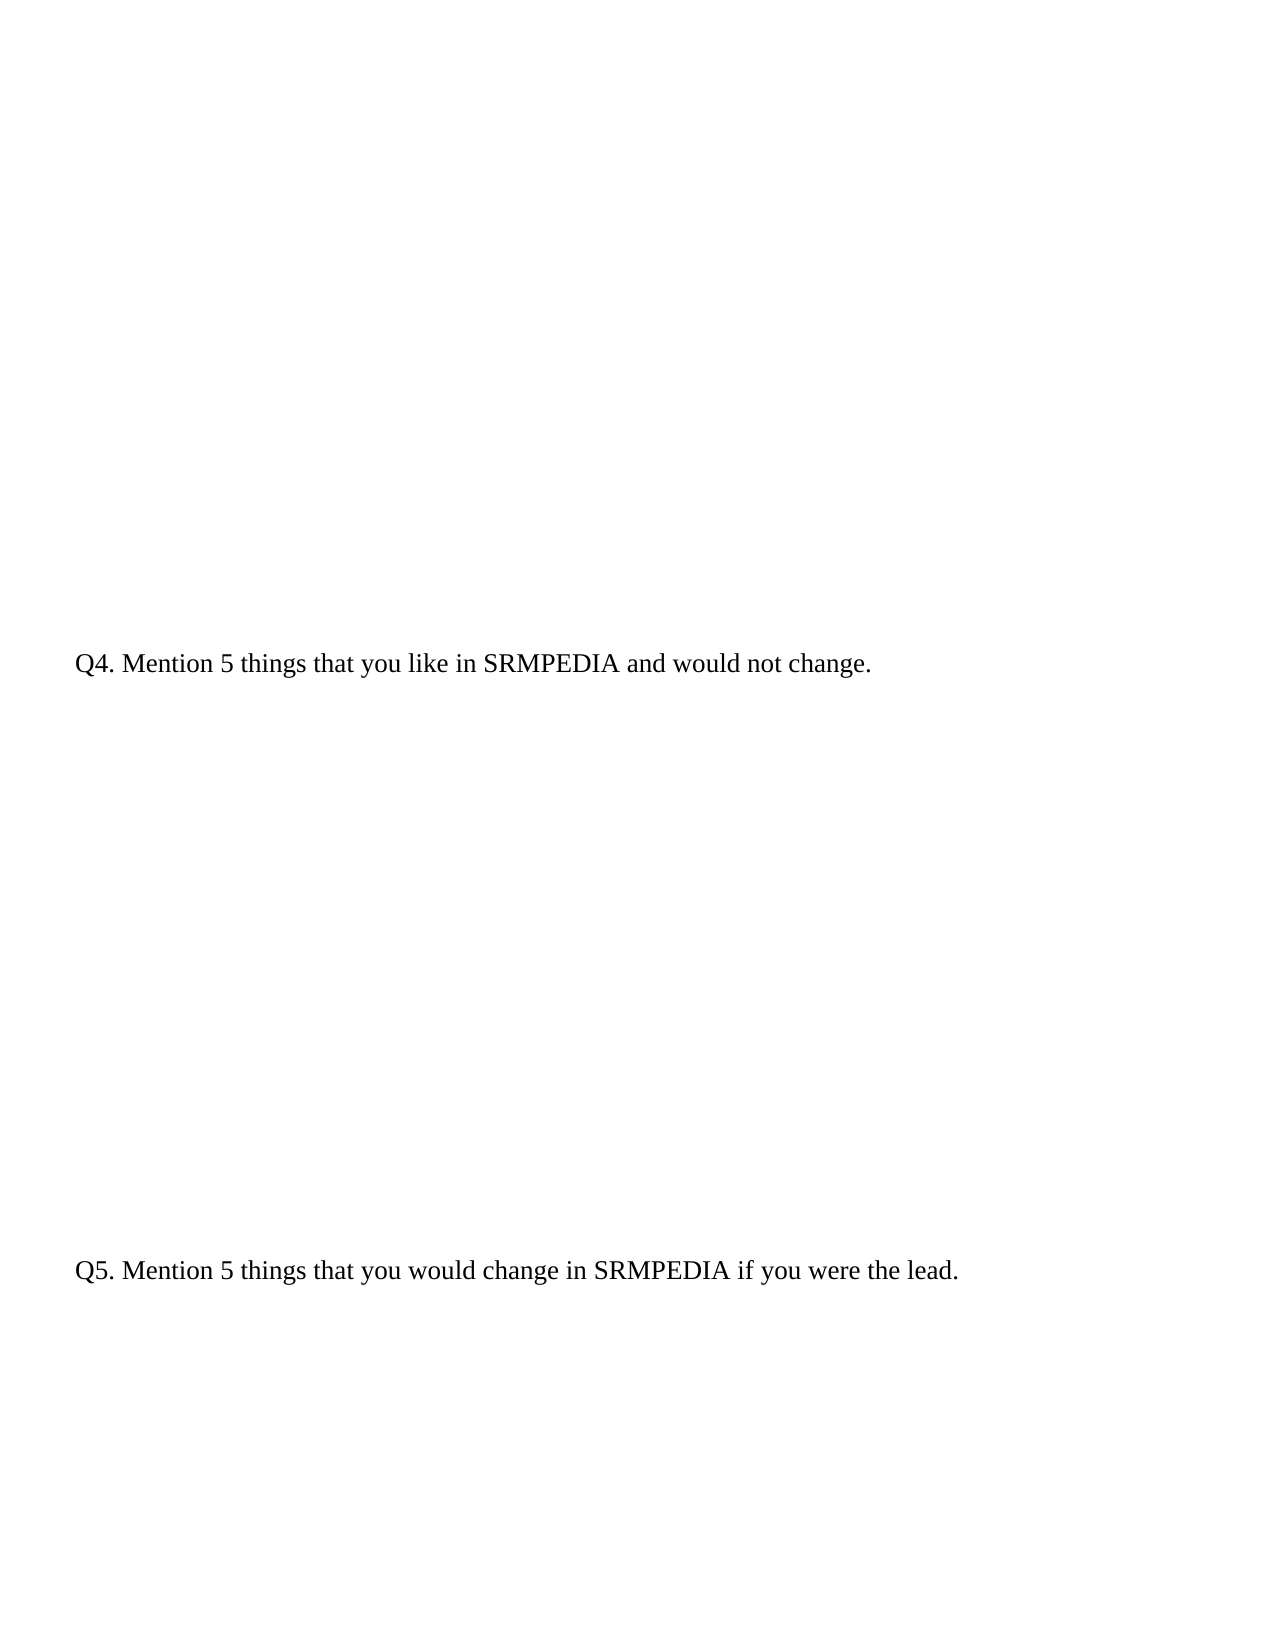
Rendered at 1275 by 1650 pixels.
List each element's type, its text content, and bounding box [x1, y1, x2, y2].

text Q4. Mention 5 things that you like in SRMPEDIA and would not change. [75, 647, 1200, 678]
text Q5. Mention 5 things that you would change in SRMPEDIA if you were the lead. [75, 1254, 1200, 1285]
